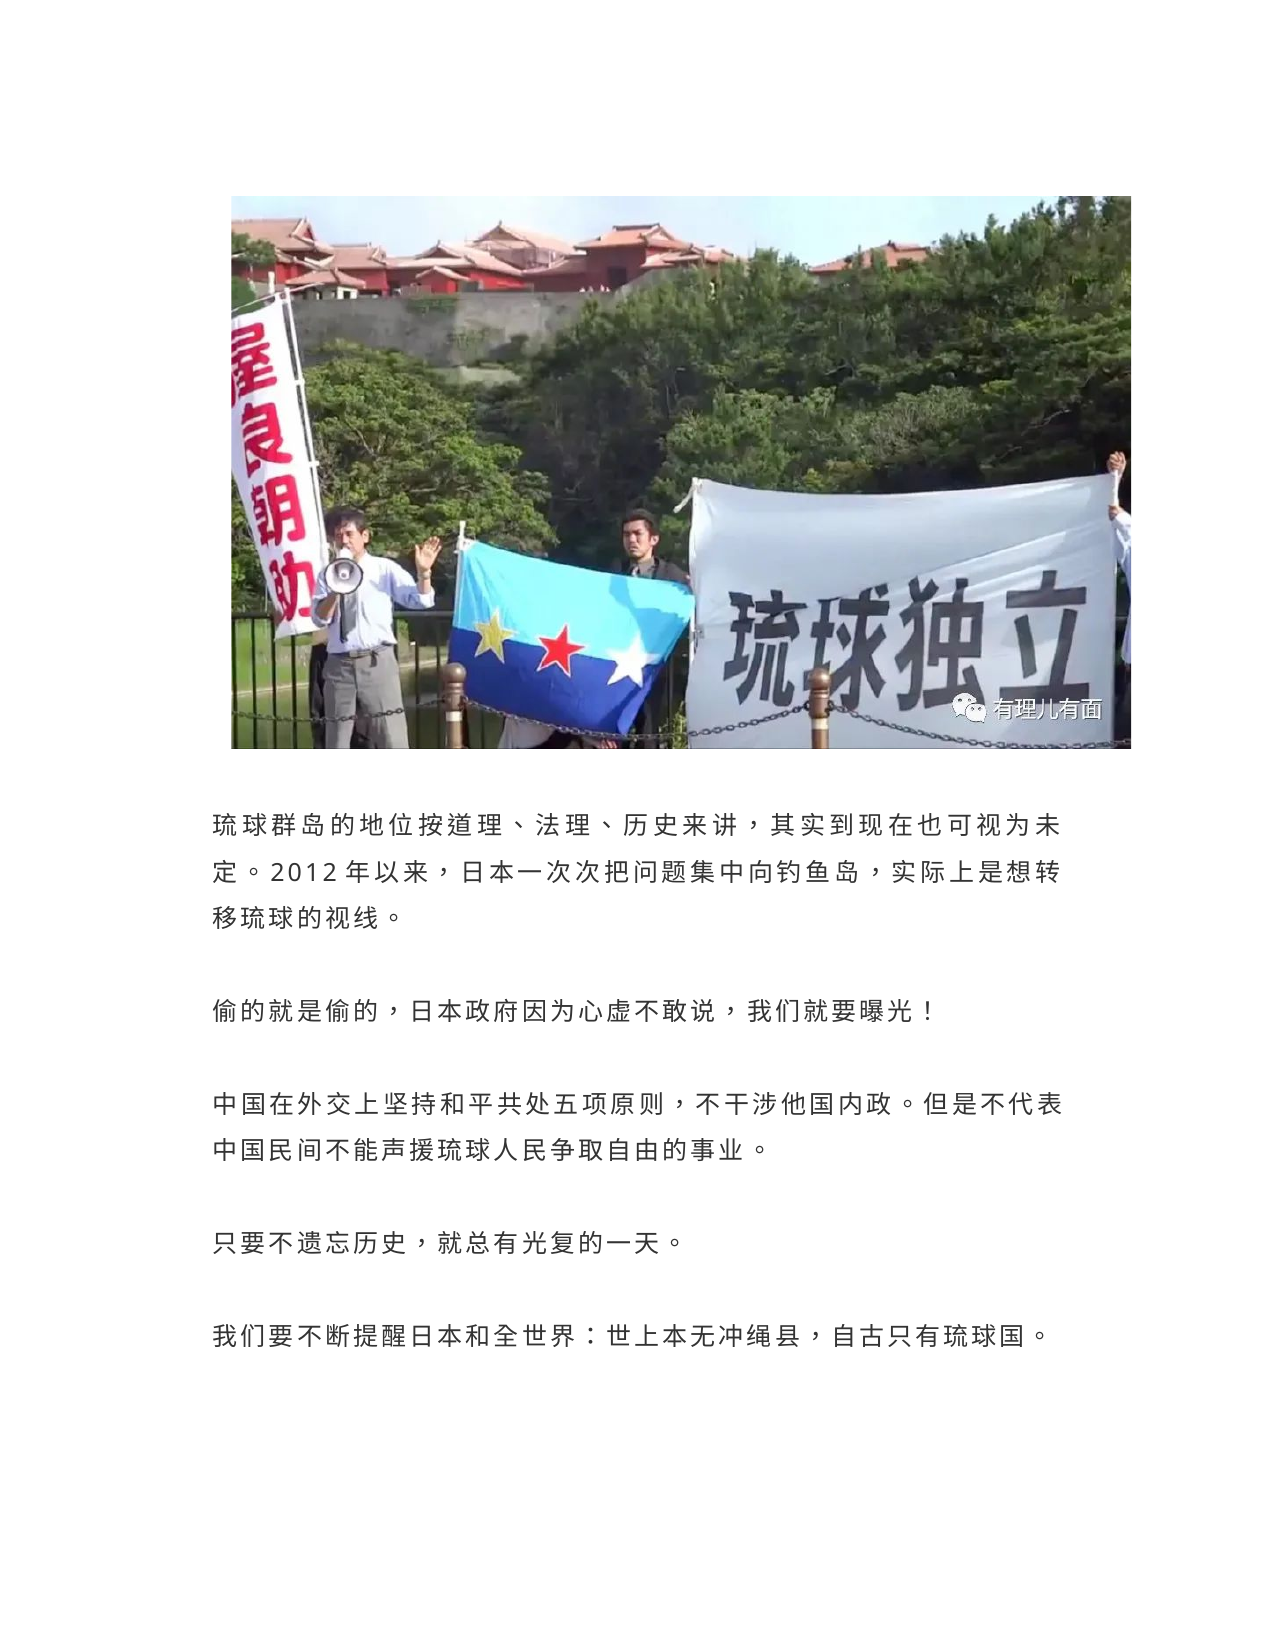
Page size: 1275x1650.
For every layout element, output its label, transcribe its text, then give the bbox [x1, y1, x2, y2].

text 我们要不断提醒日本和全世界：世上本无冲绳县，自古只有琉球国。 [212, 1306, 1062, 1353]
text 只要不遗忘历史，就总有光复的一天。 [212, 1213, 1062, 1260]
text 中国在外交上坚持和平共处五项原则，不干涉他国内政。但是不代表中国民间不能声援琉球人民争取自由的事业。 [212, 1074, 1062, 1167]
text 偷的就是偷的，日本政府因为心虚不敢说，我们就要曝光！ [212, 981, 1062, 1028]
picture [231, 196, 1132, 749]
text 琉球群岛的地位按道理、法理、历史来讲，其实到现在也可视为未定。2012年以来，日本一次次把问题集中向钓鱼岛，实际上是想转移琉球的视线。 [212, 795, 1062, 935]
